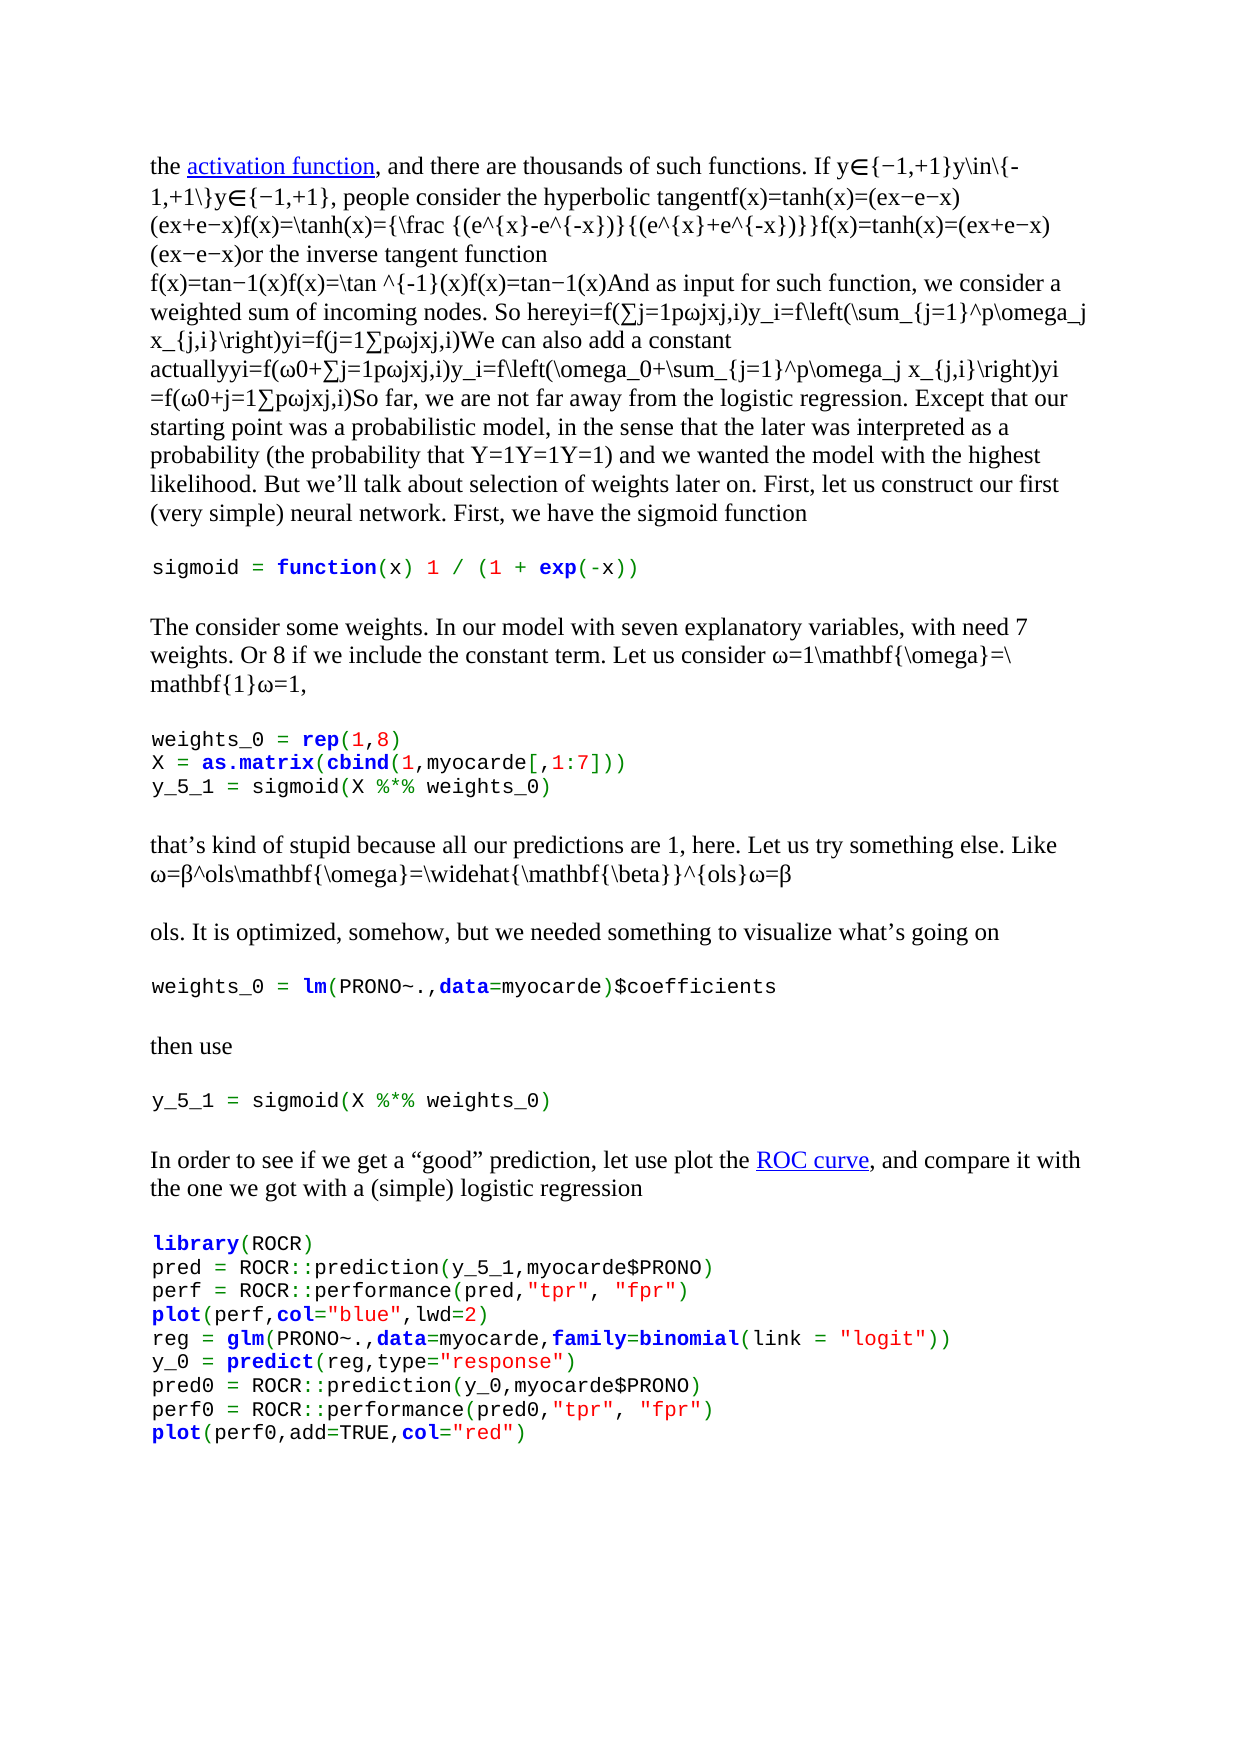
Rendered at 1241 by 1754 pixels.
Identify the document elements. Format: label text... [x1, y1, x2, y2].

table_header y_5_1 = sigmoid(X %*% weights_0) [150, 1089, 559, 1116]
text The consider some weights. In our model with seven explanatory variables, with need 7 weights. Or 8 if we include the constant term. Let us consider ω=1\mathbf{\omega}=\mathbf{1}ω=1, [150, 612, 1090, 698]
table_header weights_0 = rep(1,8) X = as.matrix(cbind(1,myocarde[,1:7])) y_5_1 = sigmoid(X %*% weights_0) [150, 727, 634, 801]
table_header library(ROCR) pred = ROCR::prediction(y_5_1,myocarde$PRONO) perf = ROCR::performance(pred,"tpr", "fpr") plot(perf,col="blue",lwd=2) reg = glm(PRONO~.,data=myocarde,family=binomial(link = "logit")) y_0 = predict(reg,type="response") pred0 = ROCR::prediction(y_0,myocarde$PRONO) perf0 = ROCR::performance(pred0,"tpr", "fpr") plot(perf0,add=TRUE,col="red") [150, 1231, 959, 1447]
table_header sigmoid = function(x) 1 / (1 + exp(-x)) [150, 556, 647, 583]
text that’s kind of stupid because all our predictions are 1, here. Let us try something else. Like ω=β^ols\mathbf{\omega}=\widehat{\mathbf{\beta}}^{ols}ω=β [150, 830, 1090, 888]
text In order to see if we get a “good” prediction, let use plot the ROC curve, and compare it with the one we got with a (simple) logistic regression [150, 1145, 1090, 1202]
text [150, 150, 1090, 527]
text ​ols. It is optimized, somehow, but we needed something to visualize what’s going on [150, 917, 1090, 946]
table_header weights_0 = lm(PRONO~.,data=myocarde)$coefficients [150, 975, 784, 1002]
text then use [150, 1031, 1090, 1060]
